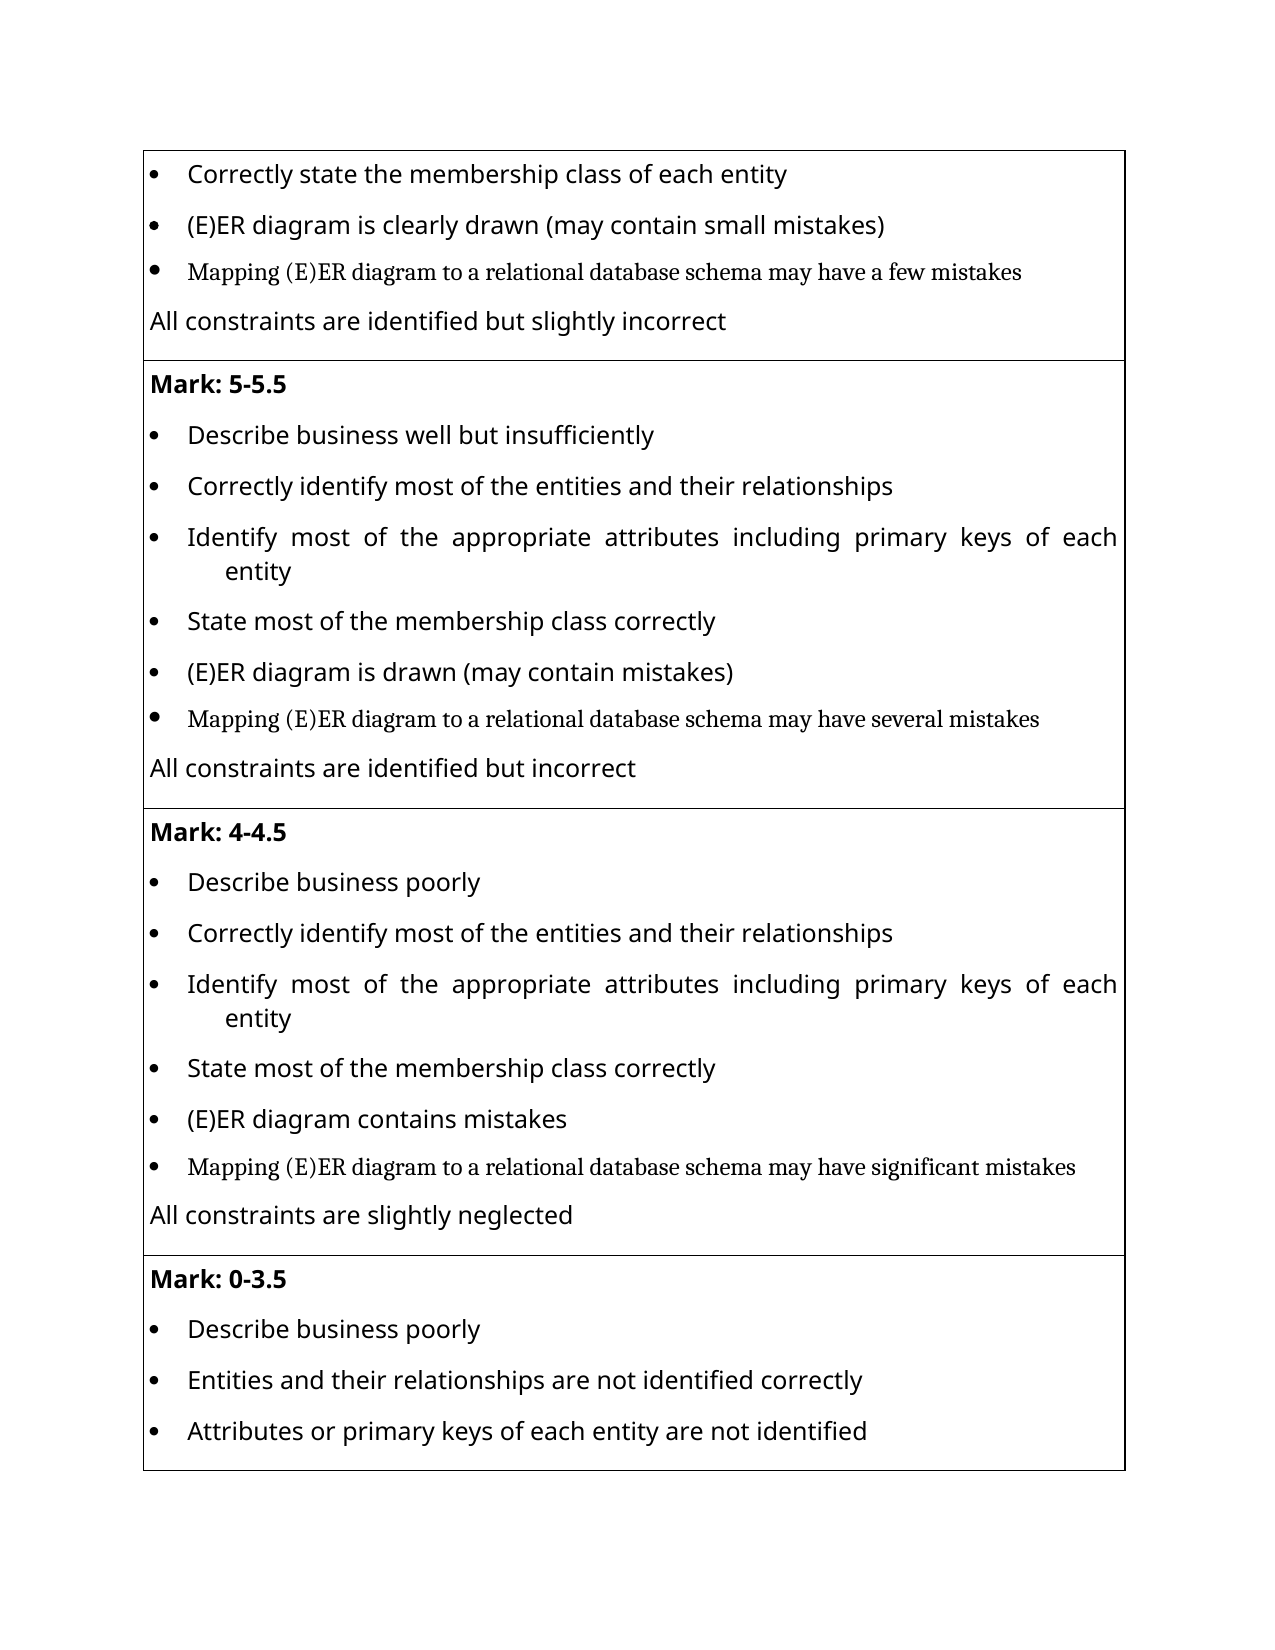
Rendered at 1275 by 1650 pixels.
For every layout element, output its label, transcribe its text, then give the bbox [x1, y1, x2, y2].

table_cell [144, 151, 1124, 360]
table_cell Mark: 5-5.5 Describe business well but insufficiently Correctly identify most of the entities and their relationships Identify most of the appropriate attributes including primary keys of each entity State most of the membership class correctly (E)ER diagram is drawn (may contain mistakes) Mapping (E)ER diagram to a relational database schema may have several mistakes All constraints are identified but incorrect [144, 361, 1124, 807]
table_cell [144, 1256, 1124, 1470]
table_cell Mark: 4-4.5 Describe business poorly Correctly identify most of the entities and their relationships Identify most of the appropriate attributes including primary keys of each entity State most of the membership class correctly (E)ER diagram contains mistakes Mapping (E)ER diagram to a relational database schema may have significant mistakes All constraints are slightly neglected [144, 809, 1124, 1254]
